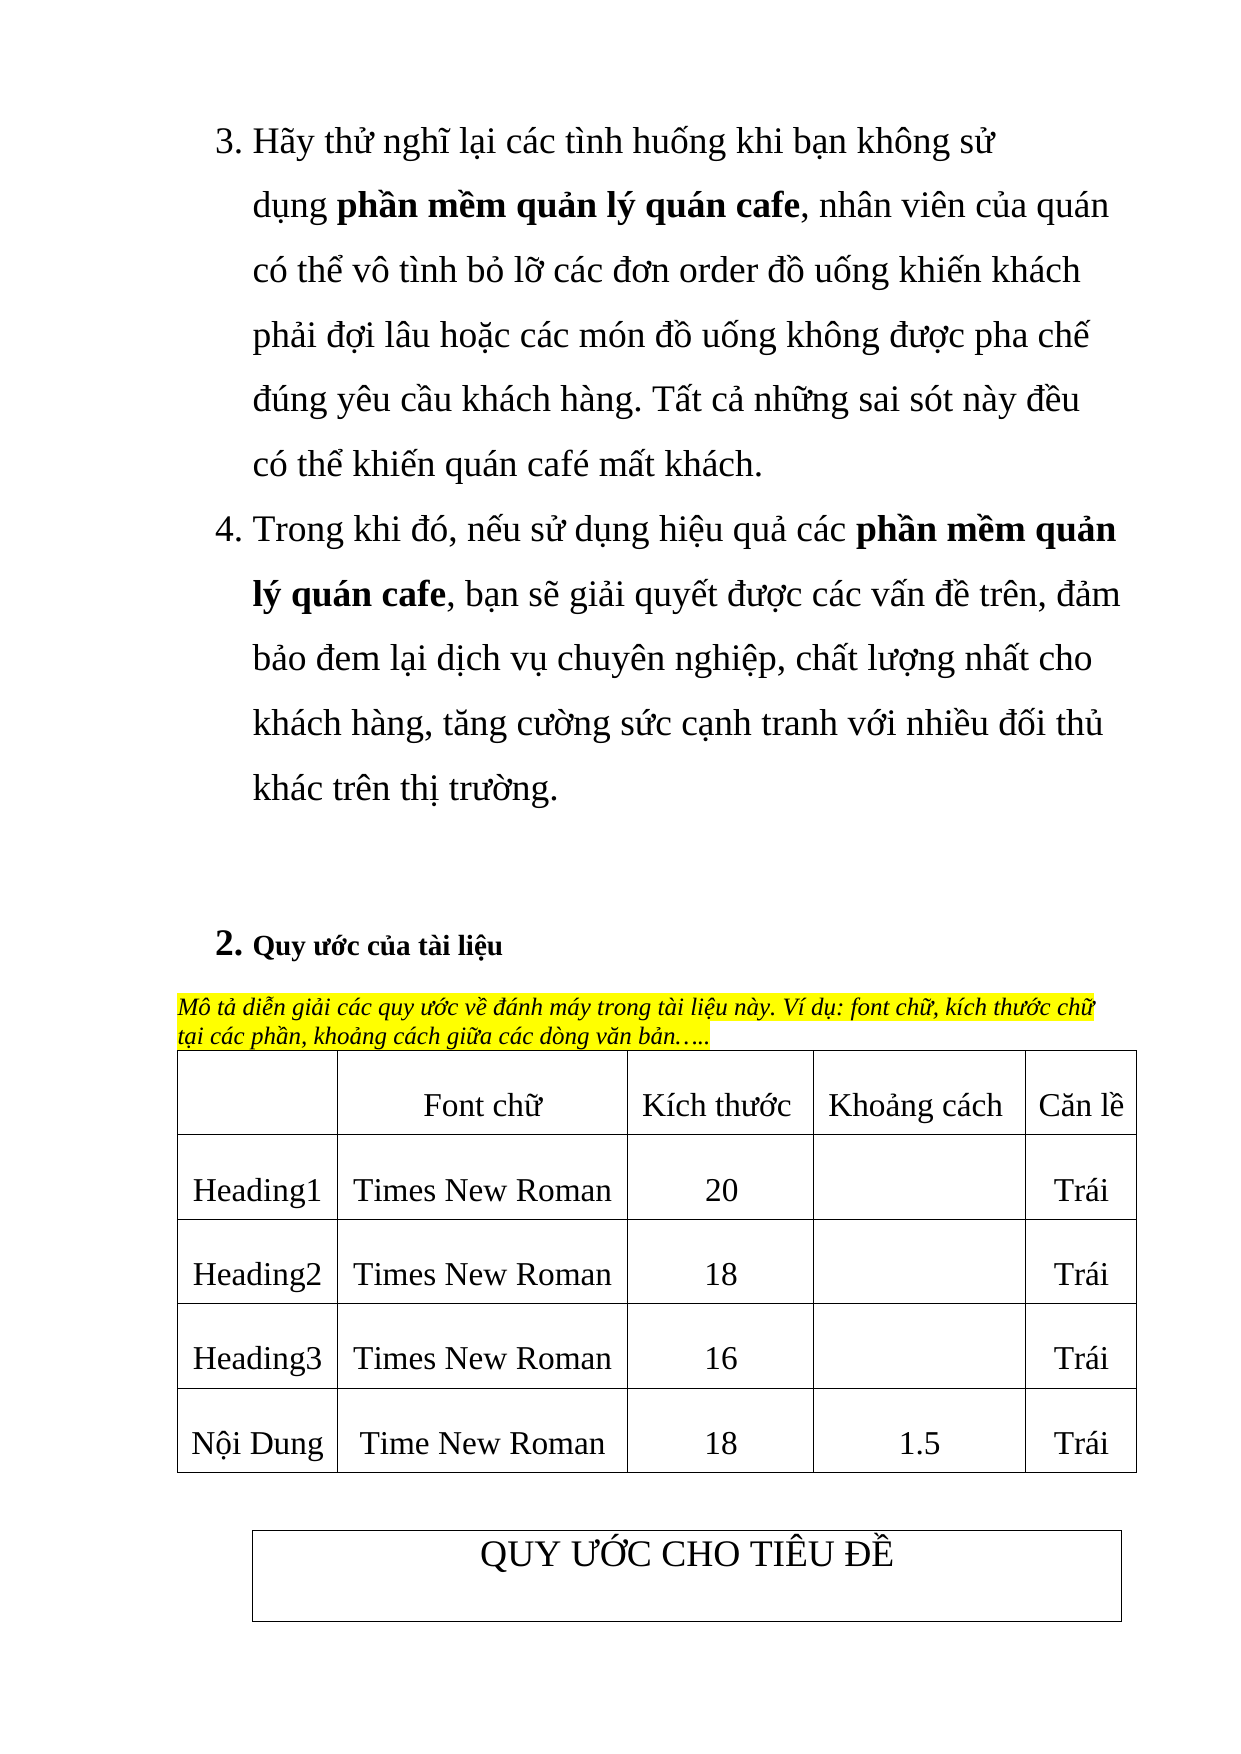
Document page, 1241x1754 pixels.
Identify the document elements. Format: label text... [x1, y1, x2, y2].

list Quy ước của tài liệu [215, 920, 1122, 963]
table_cell Heading3 [178, 1304, 337, 1387]
table_cell 20 [628, 1135, 813, 1219]
table_cell Heading1 [178, 1135, 337, 1219]
list Trong khi đó, nếu sử dụng hiệu quả các phần mềm quản lý quán cafe, bạn sẽ giải quyết được các vấn đề trên, đảm bảo đem lại dịch vụ chuyên nghiệp, chất lượng nhất cho khách hàng, tăng cường sức cạnh tranh với nhiều đối thủ khác trên thị trường. [215, 506, 1122, 808]
table_cell Trái [1026, 1304, 1136, 1387]
list Hãy thử nghĩ lại các tình huống khi bạn không sử dụng phần mềm quản lý quán cafe, nhân viên của quán có thể vô tình bỏ lỡ các đơn order đồ uống khiến khách phải đợi lâu hoặc các món đồ uống không được pha chế đúng yêu cầu khách hàng. Tất cả những sai sót này đều có thể khiến quán café mất khách. [215, 118, 1122, 485]
table_cell [814, 1135, 1025, 1219]
table_cell Trái [1026, 1389, 1136, 1472]
table_cell 18 [628, 1220, 813, 1303]
table_header Font chữ [338, 1051, 627, 1134]
table_cell Trái [1026, 1135, 1136, 1219]
table_cell 1.5 [814, 1389, 1025, 1472]
table_header Khoảng cách [814, 1051, 1025, 1134]
table_cell Times New Roman [338, 1220, 627, 1303]
text Mô tả diễn giải các quy ước về đánh máy trong tài liệu này. Ví dụ: font chữ, kích thước chữ tại các phần, khoảng cách giữa các dòng văn bản….. [177, 992, 1122, 1050]
table_cell [814, 1304, 1025, 1387]
table_cell 18 [628, 1389, 813, 1472]
table_cell Times New Roman [338, 1304, 627, 1387]
table_cell 16 [628, 1304, 813, 1387]
table_header [178, 1051, 337, 1134]
table_cell Nội Dung [178, 1389, 337, 1472]
table_cell Trái [1026, 1220, 1136, 1303]
table_header Căn lề [1026, 1051, 1136, 1134]
table_cell Times New Roman [338, 1135, 627, 1219]
table_header Kích thước [628, 1051, 813, 1134]
table_header QUY ƯỚC CHO TIÊU ĐỀ [253, 1531, 1121, 1621]
table_cell [814, 1220, 1025, 1303]
table_cell Time New Roman [338, 1389, 627, 1472]
table_cell Heading2 [178, 1220, 337, 1303]
